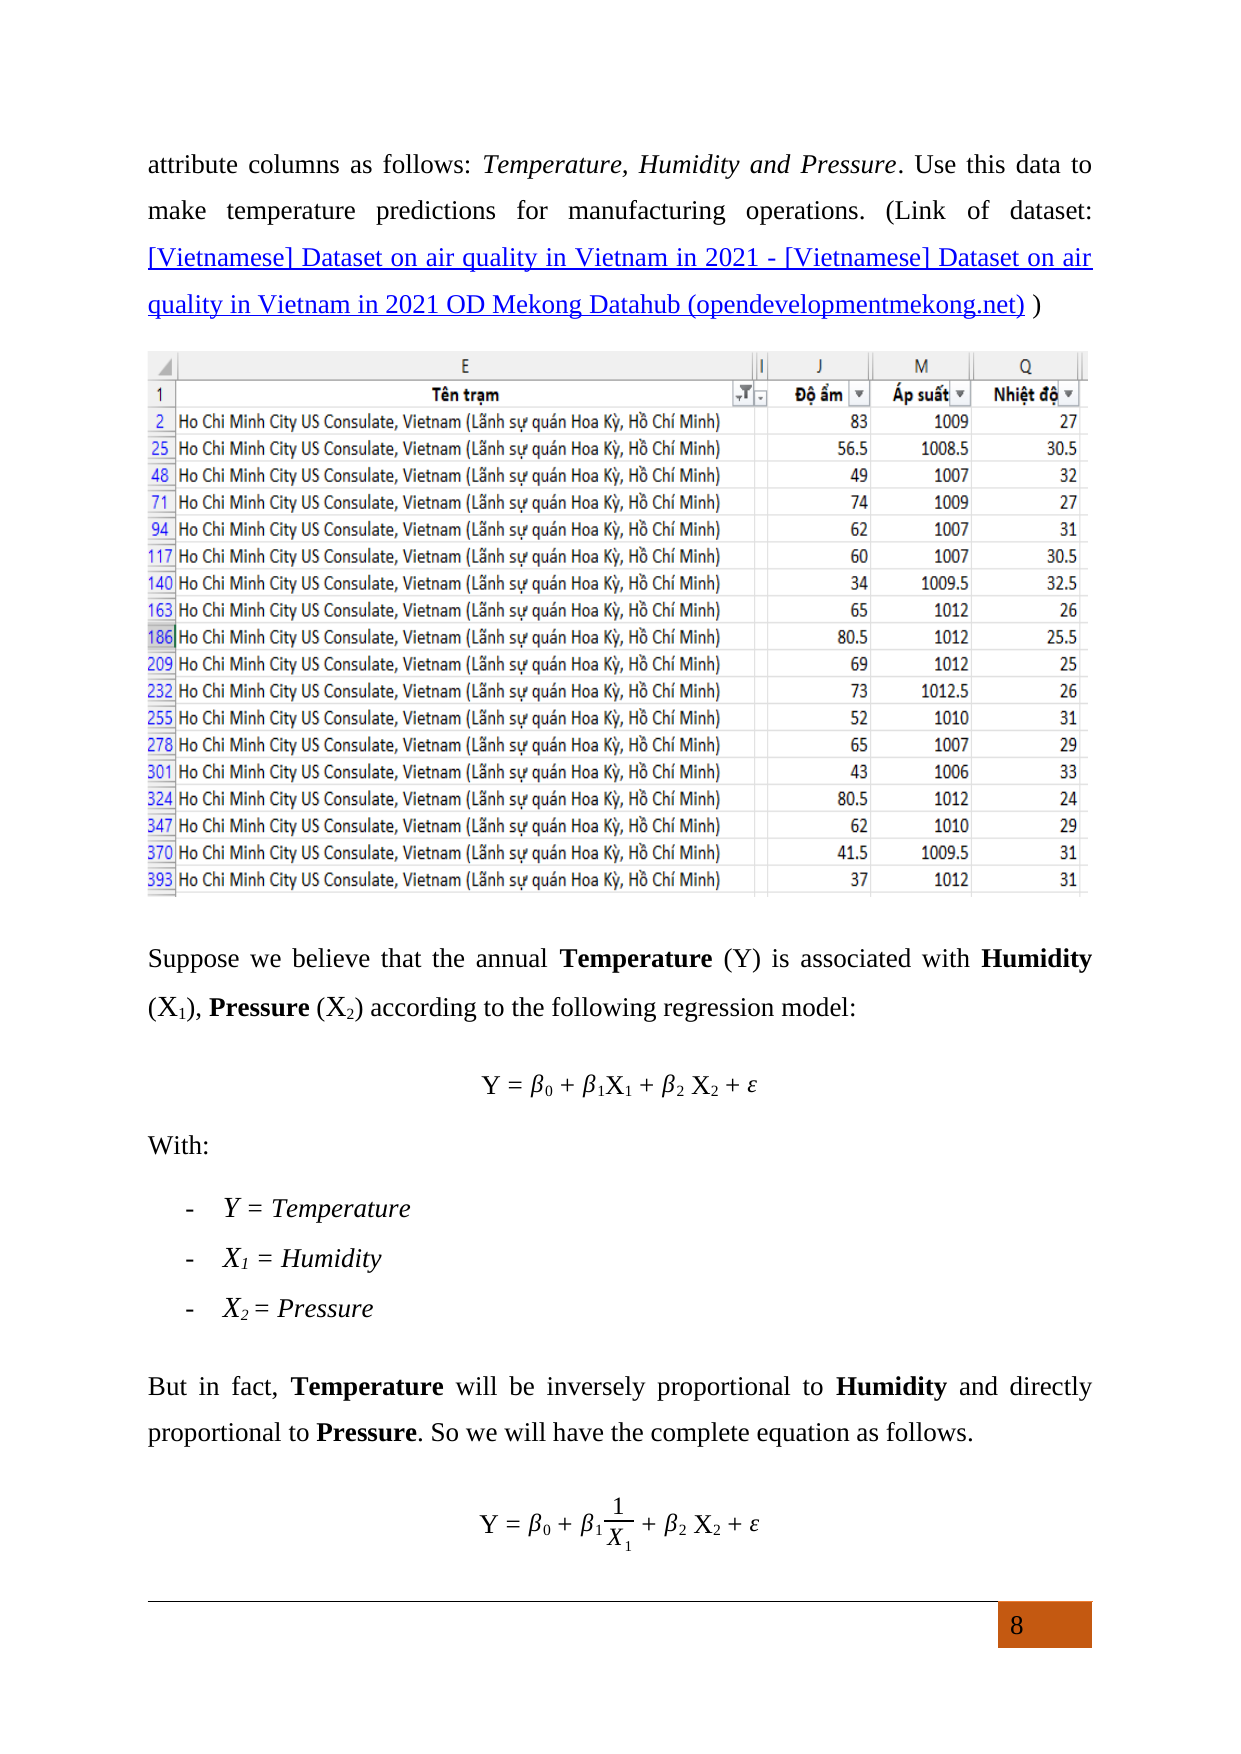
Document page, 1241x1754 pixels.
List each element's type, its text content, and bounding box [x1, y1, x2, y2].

text Y = 0 + 1X1 + 2 X2 + [148, 1069, 1092, 1100]
text But in fact, Temperature will be inversely proportional to Humidity and directly proportional to Pressure. So we will have the complete equation as follows. [148, 1370, 1092, 1448]
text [148, 148, 1092, 268]
list Y = Temperature [185, 1190, 1092, 1223]
text With: [148, 1129, 1092, 1161]
list X1 = Humidity [185, 1240, 1092, 1273]
text Y = 0 + 1 + 2 X2 + [148, 1492, 1092, 1555]
picture [147, 351, 1088, 897]
list X2 = Pressure [185, 1290, 1092, 1324]
text Suppose we believe that the annual Temperature (Y) is associated with Humidity (X1), Pressure (X2) according to the following regression model: [148, 942, 1092, 1023]
